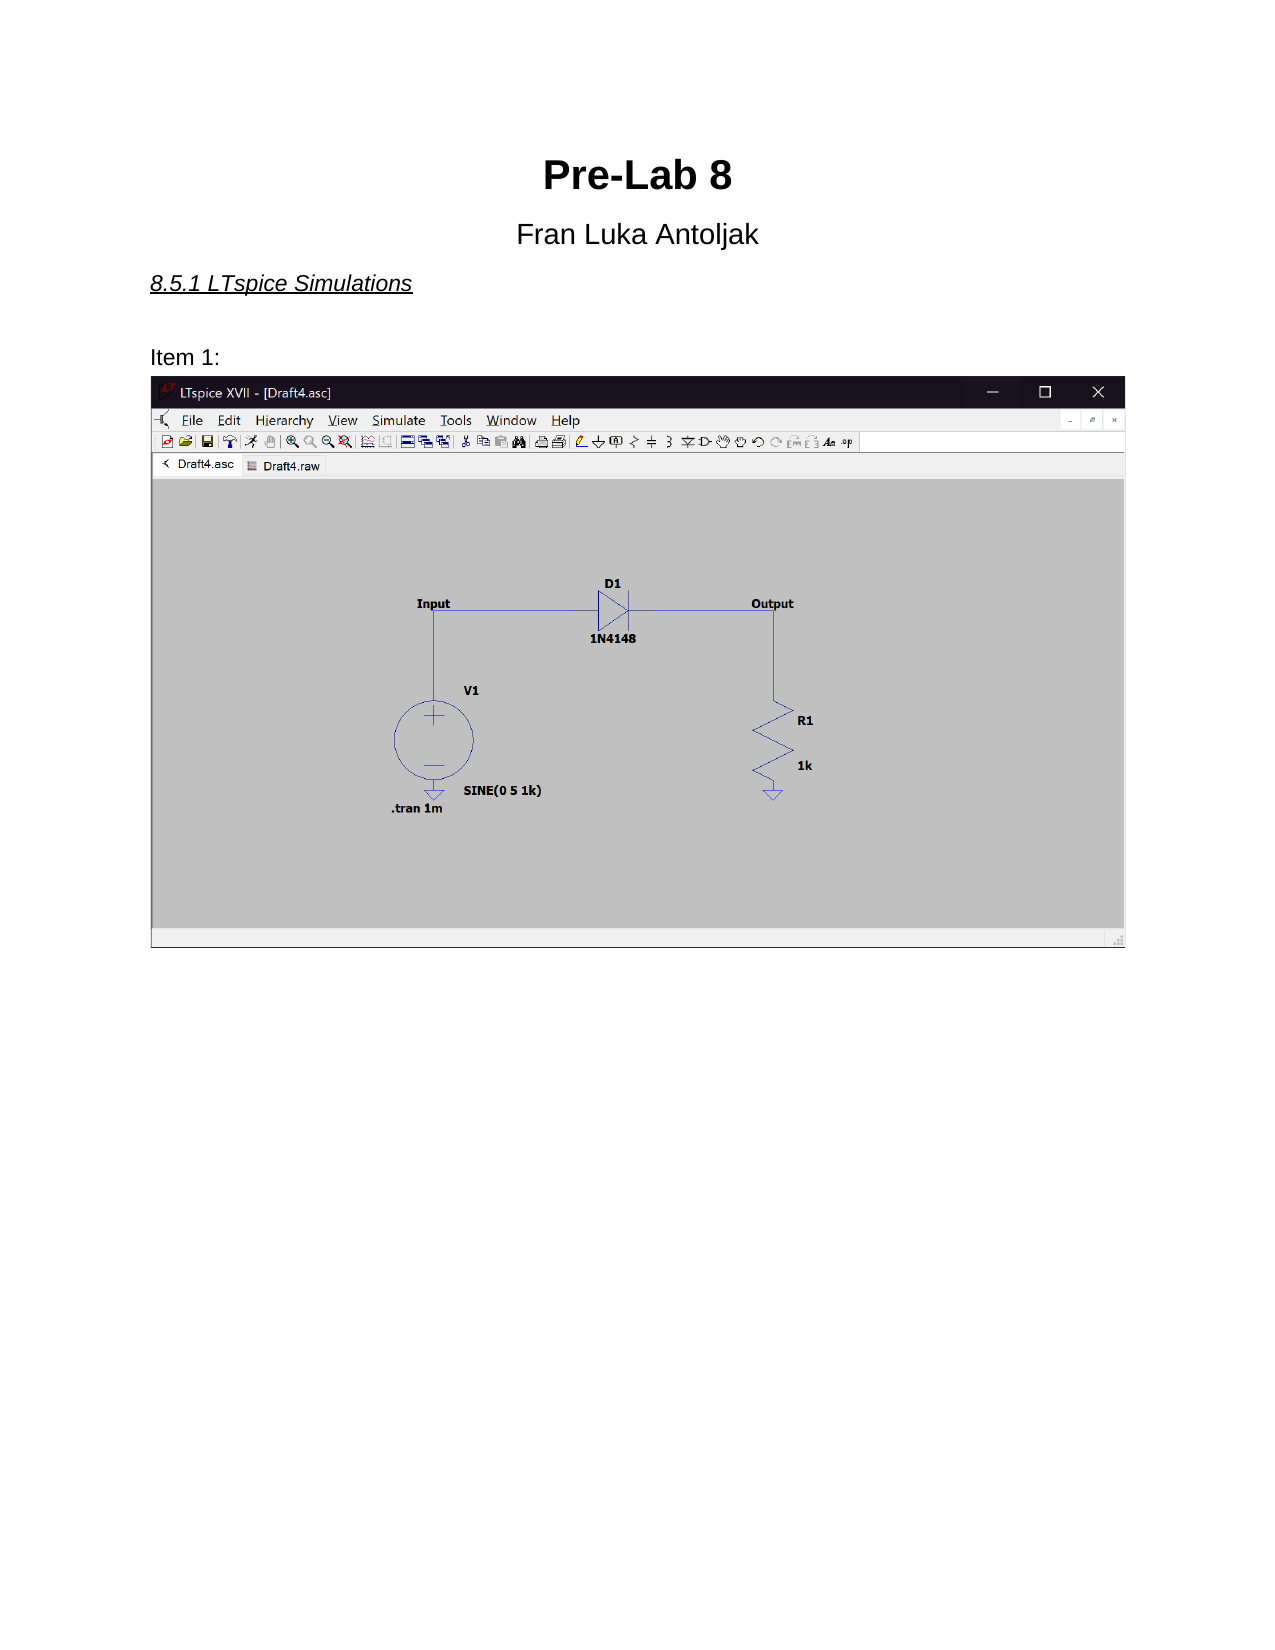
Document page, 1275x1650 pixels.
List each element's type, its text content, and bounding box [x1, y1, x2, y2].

picture [150, 376, 1125, 948]
text 8.5.1 LTspice Simulations [150, 269, 1125, 326]
text Item 1: [150, 344, 1125, 370]
text Fran Luka Antoljak [150, 217, 1125, 251]
text Pre-Lab 8 [150, 150, 1125, 198]
